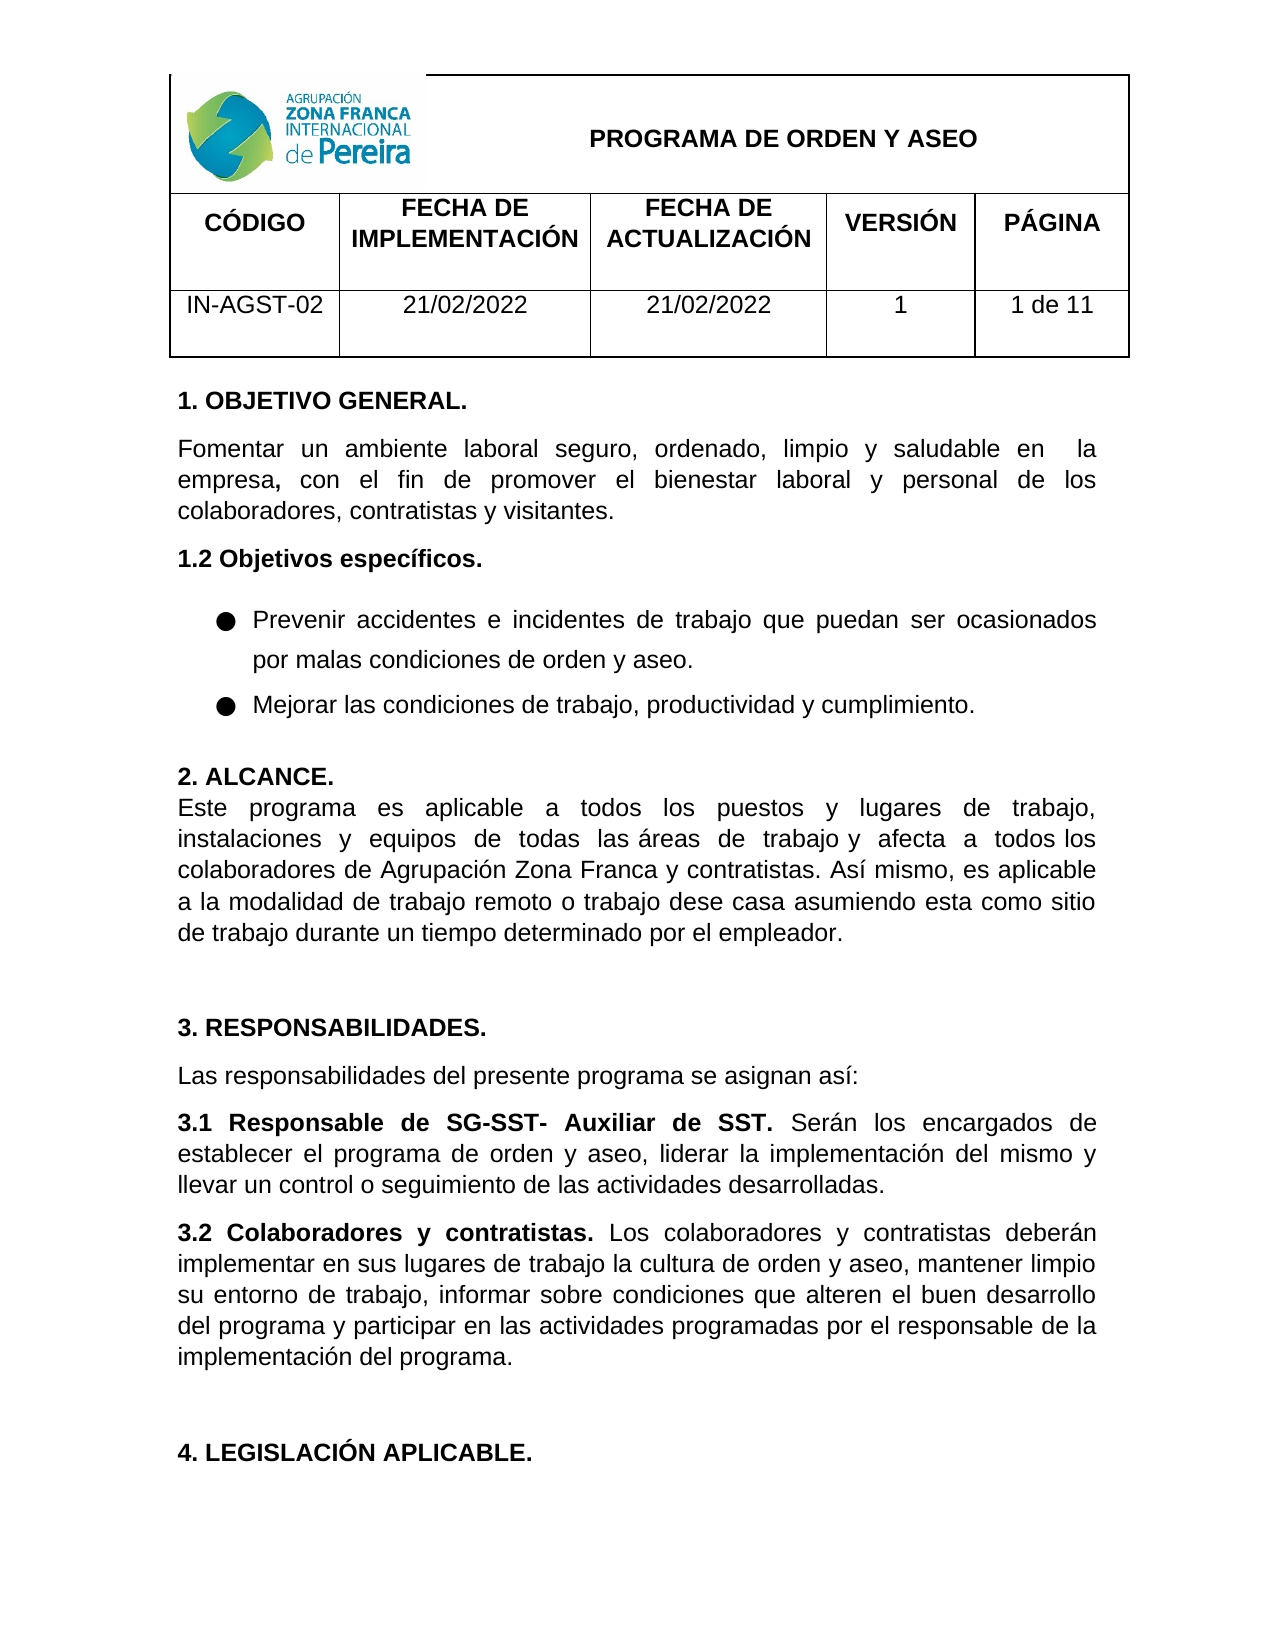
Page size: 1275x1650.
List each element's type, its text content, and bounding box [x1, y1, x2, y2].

text Las responsabilidades del presente programa se asignan así: [177, 1061, 1098, 1089]
text 3.1 Responsable de SG-SST- Auxiliar de SST. Serán los encargados de establecer el programa de orden y aseo, liderar la implementación del mismo y llevar un control o seguimiento de las actividades desarrolladas. [177, 1108, 1098, 1199]
text Fomentar un ambiente laboral seguro, ordenado, limpio y saludable en la empresa, con el fin de promover el bienestar laboral y personal de los colaboradores, contratistas y visitantes. [177, 434, 1098, 525]
list Mejorar las condiciones de trabajo, productividad y cumplimiento. [215, 676, 1098, 727]
text 3.2 Colaboradores y contratistas. Los colaboradores y contratistas deberán implementar en sus lugares de trabajo la cultura de orden y aseo, mantener limpio su entorno de trabajo, informar sobre condiciones que alteren el buen desarrollo del programa y participar en las actividades programadas por el responsable de la implementación del programa. [177, 1218, 1098, 1371]
text 1.2 Objetivos específicos. [177, 544, 1098, 572]
text 2. ALCANCE. [177, 762, 1098, 791]
picture [169, 73, 426, 193]
text 4. LEGISLACIÓN APLICABLE. [177, 1438, 1098, 1467]
text 1. OBJETIVO GENERAL. [177, 386, 1098, 415]
list Prevenir accidentes e incidentes de trabajo que puedan ser ocasionados por malas condiciones de orden y aseo. [215, 591, 1098, 674]
text 3. RESPONSABILIDADES. [177, 1013, 1098, 1042]
text Este programa es aplicable a todos los puestos y lugares de trabajo, instalaciones y equipos de todas las áreas de trabajo y afecta a todos los colaboradores de Agrupación Zona Franca y contratistas. Así mismo, es aplicable a la modalidad de trabajo remoto o trabajo dese casa asumiendo esta como sitio de trabajo durante un tiempo determinado por el empleador. [177, 793, 1098, 946]
